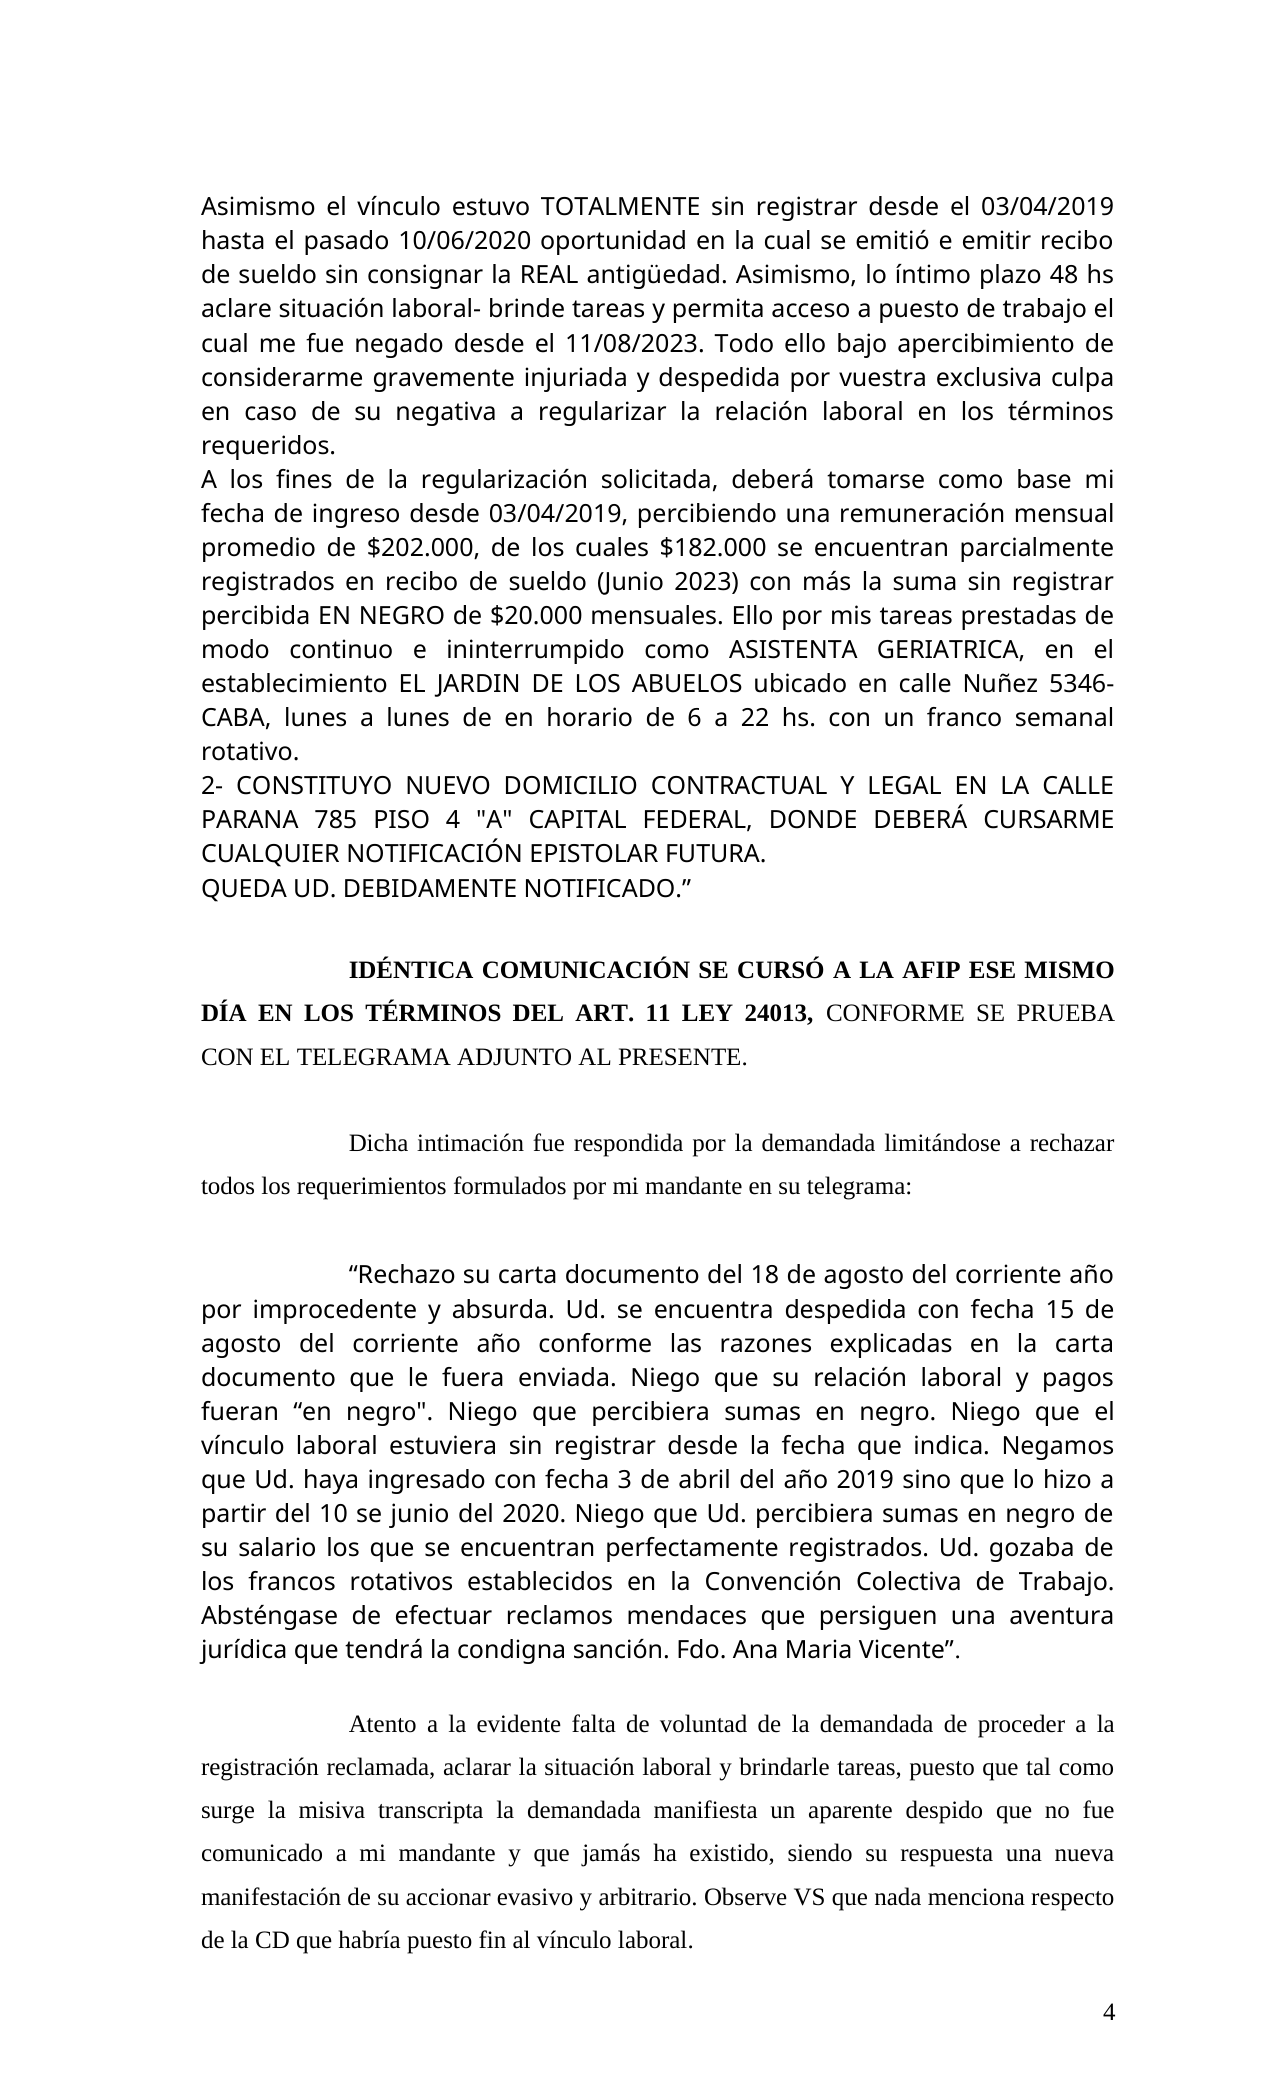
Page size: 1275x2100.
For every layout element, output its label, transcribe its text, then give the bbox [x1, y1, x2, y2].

text QUEDA UD. DEBIDAMENTE NOTIFICADO.” [201, 870, 1116, 904]
text IDÉNTICA COMUNICACIÓN SE CURSÓ A LA AFIP ESE MISMO DÍA EN LOS TÉRMINOS DEL ART. 11 LEY 24013, CONFORME SE PRUEBA CON EL TELEGRAMA ADJUNTO AL PRESENTE. [201, 955, 1116, 1070]
text Dicha intimación fue respondida por la demandada limitándose a rechazar todos los requerimientos formulados por mi mandante en su telegrama: [201, 1128, 1116, 1200]
text “Rechazo su carta documento del 18 de agosto del corriente año por improcedente y absurda. Ud. se encuentra despedida con fecha 15 de agosto del corriente año conforme las razones explicadas en la carta documento que le fuera enviada. Niego que su relación laboral y pagos fueran “en negro". Niego que percibiera sumas en negro. Niego que el vínculo laboral estuviera sin registrar desde la fecha que indica. Negamos que Ud. haya ingresado con fecha 3 de abril del año 2019 sino que lo hizo a partir del 10 se junio del 2020. Niego que Ud. percibiera sumas en negro de su salario los que se encuentran perfectamente registrados. Ud. gozaba de los francos rotativos establecidos en la Convención Colectiva de Trabajo. Absténgase de efectuar reclamos mendaces que persiguen una aventura jurídica que tendrá la condigna sanción. Fdo. Ana Maria Vicente”. [201, 1257, 1116, 1666]
text Atento a la evidente falta de voluntad de la demandada de proceder a la registración reclamada, aclarar la situación laboral y brindarle tareas, puesto que tal como surge la misiva transcripta la demandada manifiesta un aparente despido que no fue comunicado a mi mandante y que jamás ha existido, siendo su respuesta una nueva manifestación de su accionar evasivo y arbitrario. Observe VS que nada menciona respecto de la CD que habría puesto fin al vínculo laboral. [201, 1709, 1116, 1953]
text A los fines de la regularización solicitada, deberá tomarse como base mi fecha de ingreso desde 03/04/2019, percibiendo una remuneración mensual promedio de $202.000, de los cuales $182.000 se encuentran parcialmente registrados en recibo de sueldo (Junio 2023) con más la suma sin registrar percibida EN NEGRO de $20.000 mensuales. Ello por mis tareas prestadas de modo continuo e ininterrumpido como ASISTENTA GERIATRICA, en el establecimiento EL JARDIN DE LOS ABUELOS ubicado en calle Nuñez 5346- CABA, lunes a lunes de en horario de 6 a 22 hs. con un franco semanal rotativo. [201, 461, 1116, 768]
text Asimismo el vínculo estuvo TOTALMENTE sin registrar desde el 03/04/2019 hasta el pasado 10/06/2020 oportunidad en la cual se emitió e emitir recibo de sueldo sin consignar la REAL antigüedad. Asimismo, lo íntimo plazo 48 hs aclare situación laboral- brinde tareas y permita acceso a puesto de trabajo el cual me fue negado desde el 11/08/2023. Todo ello bajo apercibimiento de considerarme gravemente injuriada y despedida por vuestra exclusiva culpa en caso de su negativa a regularizar la relación laboral en los términos requeridos. [201, 189, 1116, 461]
text 2- CONSTITUYO NUEVO DOMICILIO CONTRACTUAL Y LEGAL EN LA CALLE PARANA 785 PISO 4 "A" CAPITAL FEDERAL, DONDE DEBERÁ CURSARME CUALQUIER NOTIFICACIÓN EPISTOLAR FUTURA. [201, 768, 1116, 870]
